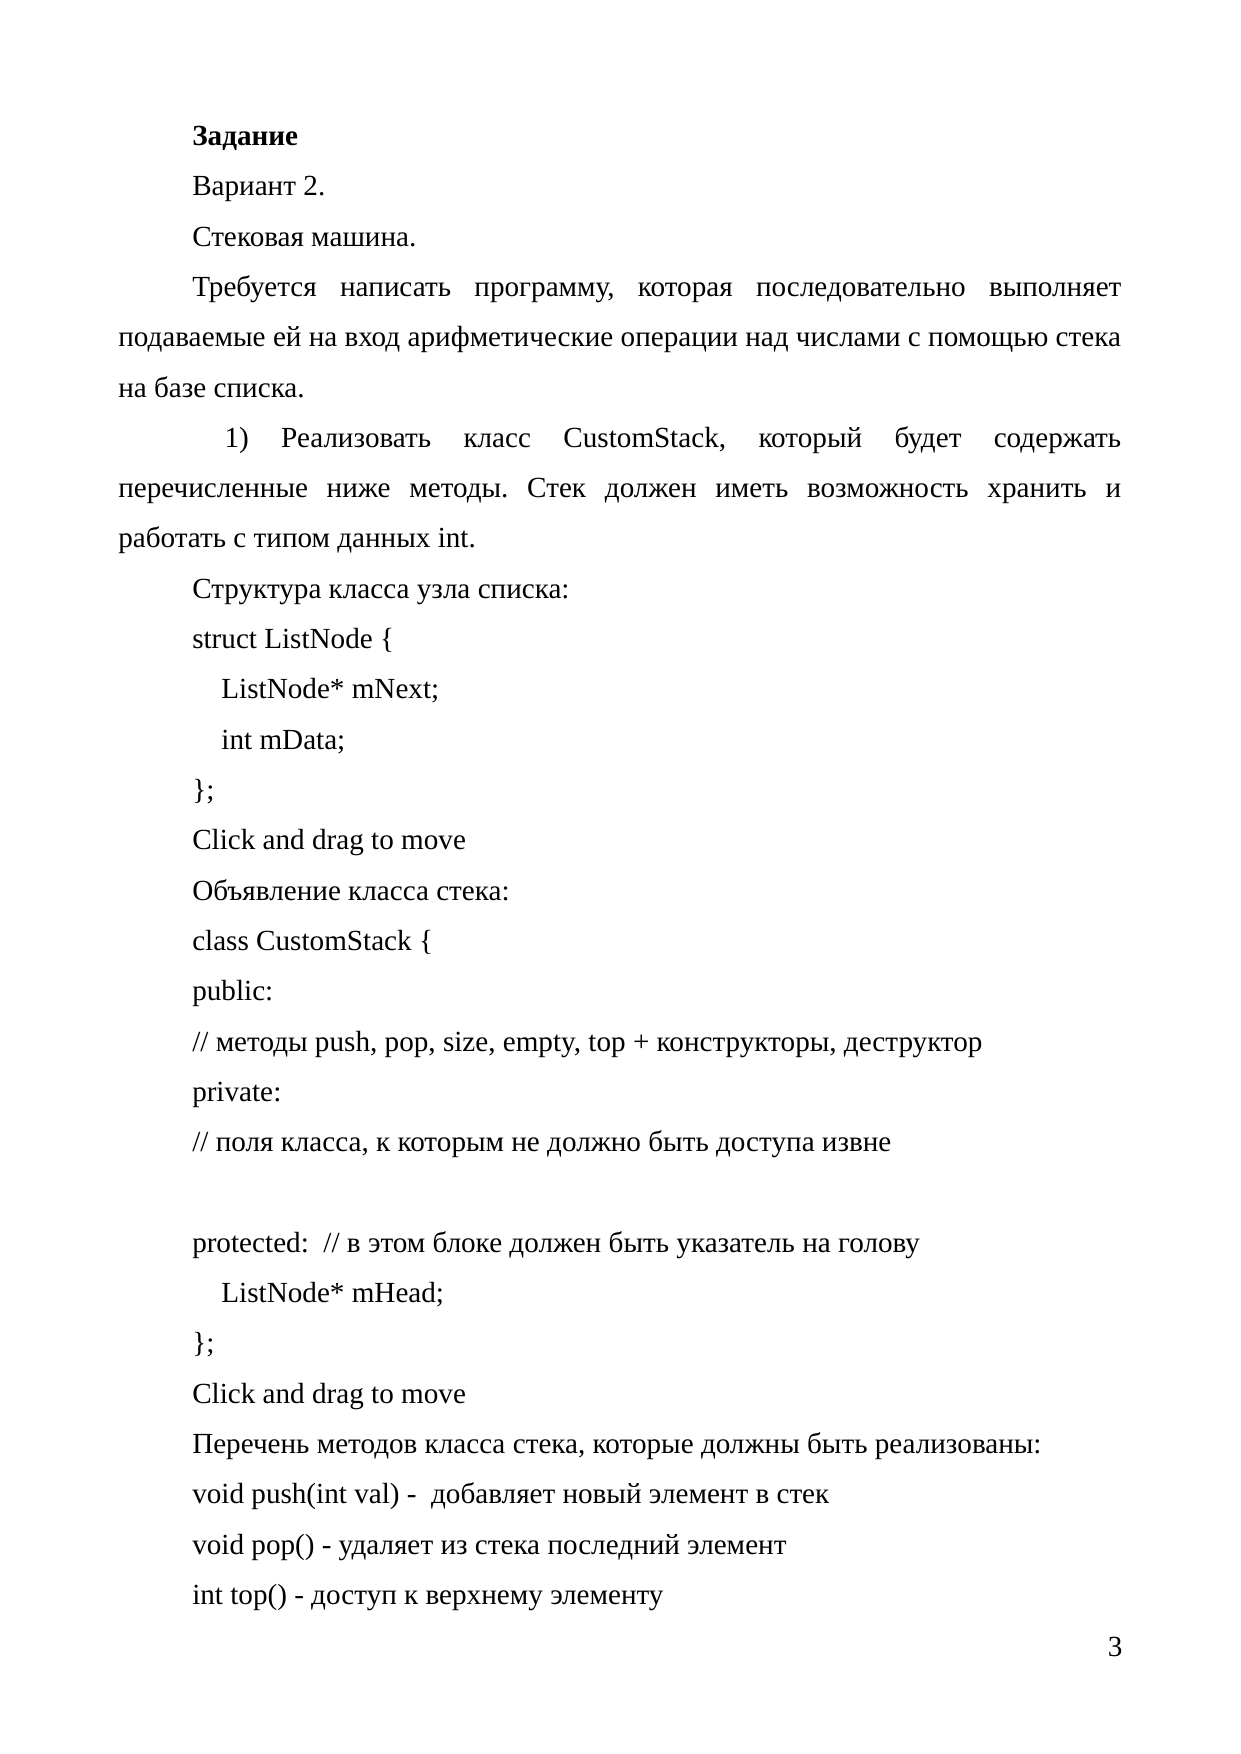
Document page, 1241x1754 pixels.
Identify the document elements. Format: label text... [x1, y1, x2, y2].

text ListNode* mHead; [118, 1275, 1122, 1309]
text Вариант 2. [118, 168, 1122, 202]
text protected: // в этом блоке должен быть указатель на голову [118, 1225, 1122, 1258]
text void pop() - удаляет из стека последний элемент [118, 1527, 1122, 1560]
text int mData; [118, 722, 1122, 755]
text Стековая машина. [118, 219, 1122, 252]
text }; [118, 772, 1122, 806]
text // методы push, pop, size, empty, top + конструкторы, деструктор [118, 1024, 1122, 1057]
text Перечень методов класса стека, которые должны быть реализованы: [118, 1426, 1122, 1460]
subtitle Задание [118, 118, 1122, 152]
text private: [118, 1074, 1122, 1108]
text Объявление класса стека: [118, 873, 1122, 906]
text Требуется написать программу, которая последовательно выполняет подаваемые ей на вход арифметические операции над числами с помощью стека на базе списка. [118, 269, 1122, 403]
text class CustomStack { [118, 923, 1122, 957]
text Click and drag to move [118, 1376, 1122, 1409]
text ListNode* mNext; [118, 672, 1122, 705]
text Click and drag to move [118, 822, 1122, 856]
text int top() - доступ к верхнему элементу [118, 1577, 1122, 1611]
text 1) Реализовать класс CustomStack, который будет содержать перечисленные ниже методы. Стек должен иметь возможность хранить и работать с типом данных int. [118, 420, 1122, 554]
text void push(int val) - добавляет новый элемент в стек [118, 1477, 1122, 1510]
text public: [118, 973, 1122, 1007]
text }; [118, 1326, 1122, 1359]
text Структура класса узла списка: [118, 571, 1122, 604]
text struct ListNode { [118, 621, 1122, 655]
text // поля класса, к которым не должно быть доступа извне [118, 1124, 1122, 1158]
